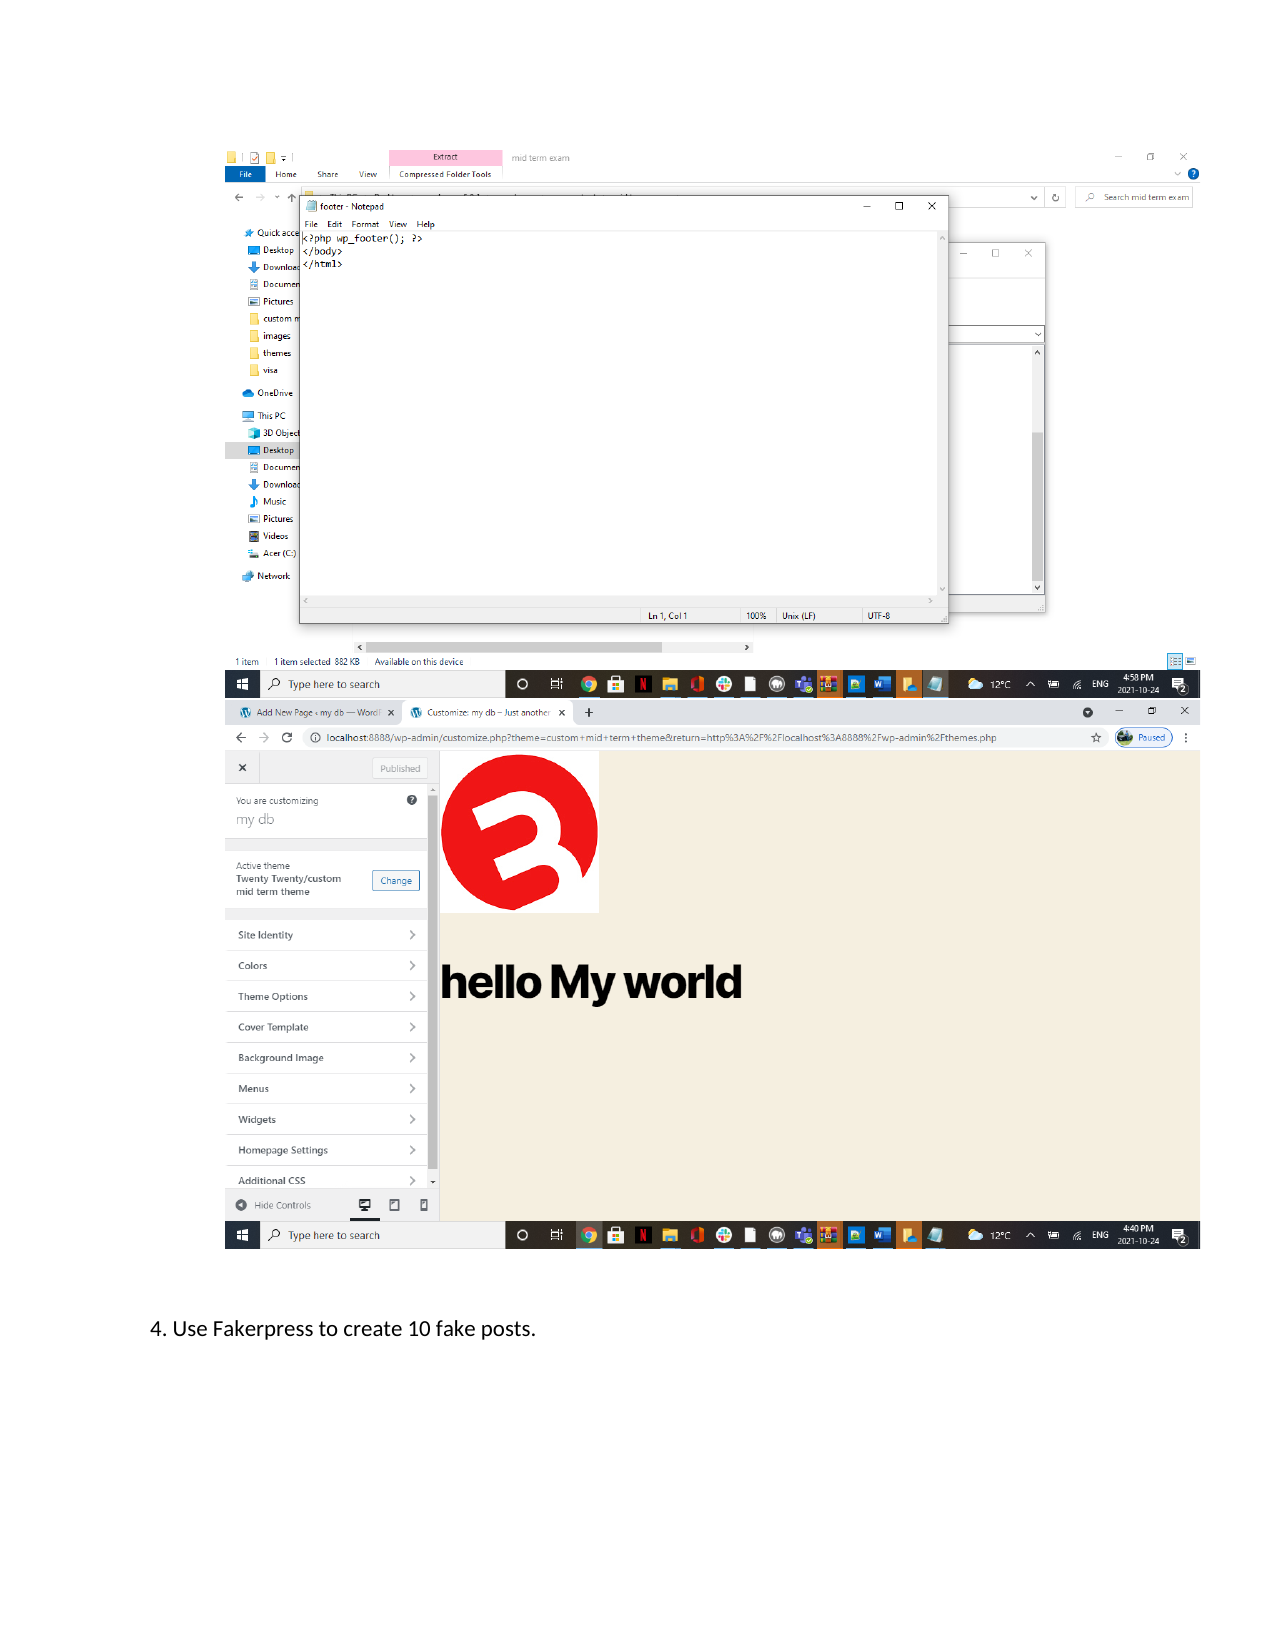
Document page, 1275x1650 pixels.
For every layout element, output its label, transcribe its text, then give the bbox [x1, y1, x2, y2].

picture [225, 700, 1200, 1249]
picture [225, 150, 1200, 698]
text 4. Use Fakerpress to create 10 fake posts. [150, 1314, 1125, 1342]
